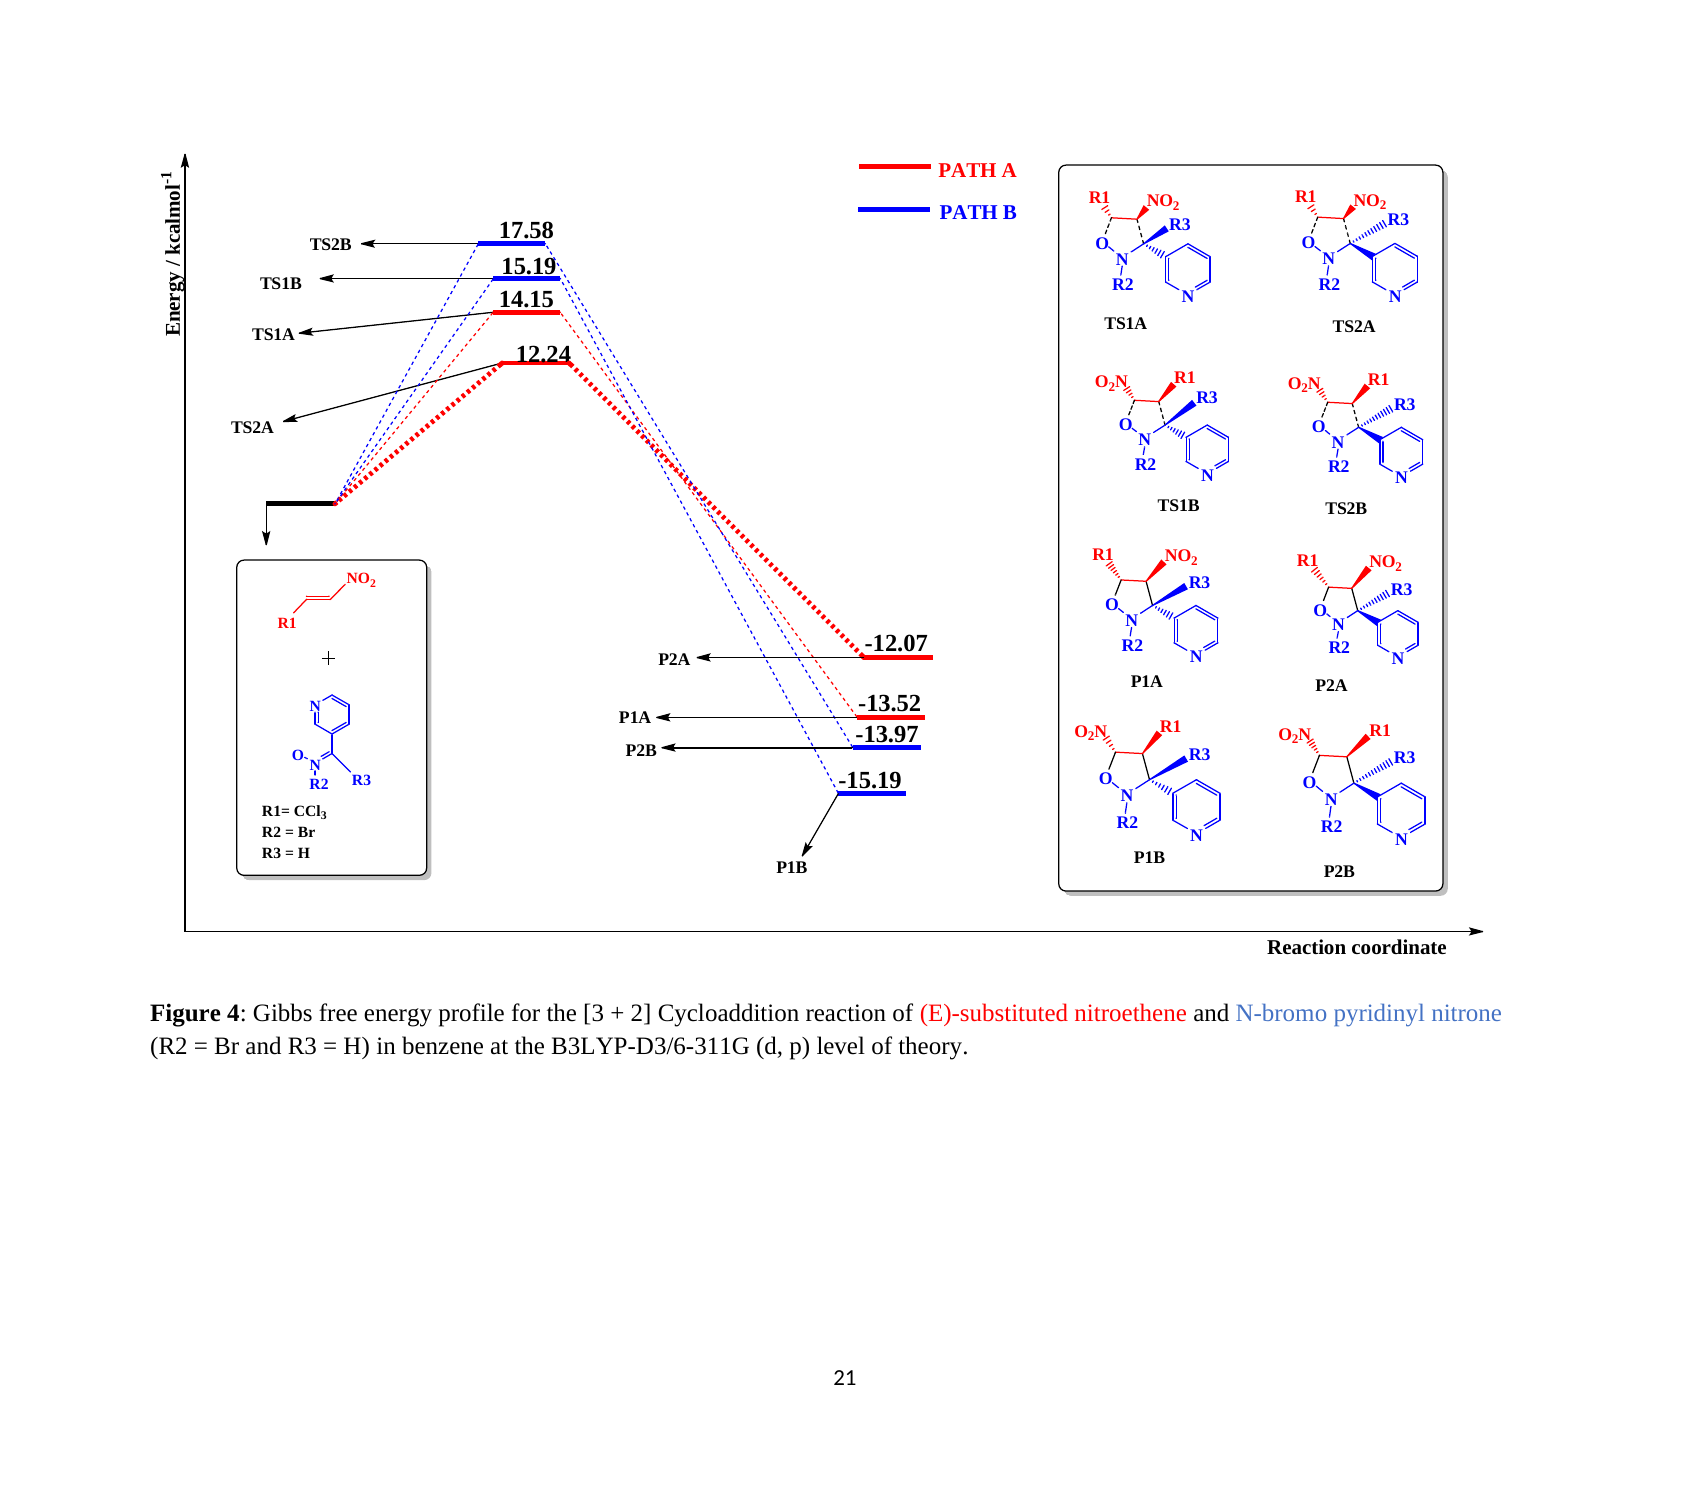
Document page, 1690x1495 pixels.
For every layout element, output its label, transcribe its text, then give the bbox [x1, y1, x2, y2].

text Figure 4: Gibbs free energy profile for the [3 + 2] Cycloaddition reaction of (E)-substituted nitroethene and N-bromo pyridinyl nitrone (R2 = Br and R3 = H) in benzene at the B3LYP-D3/6-311G (d, p) level of theory. [150, 998, 1539, 1060]
